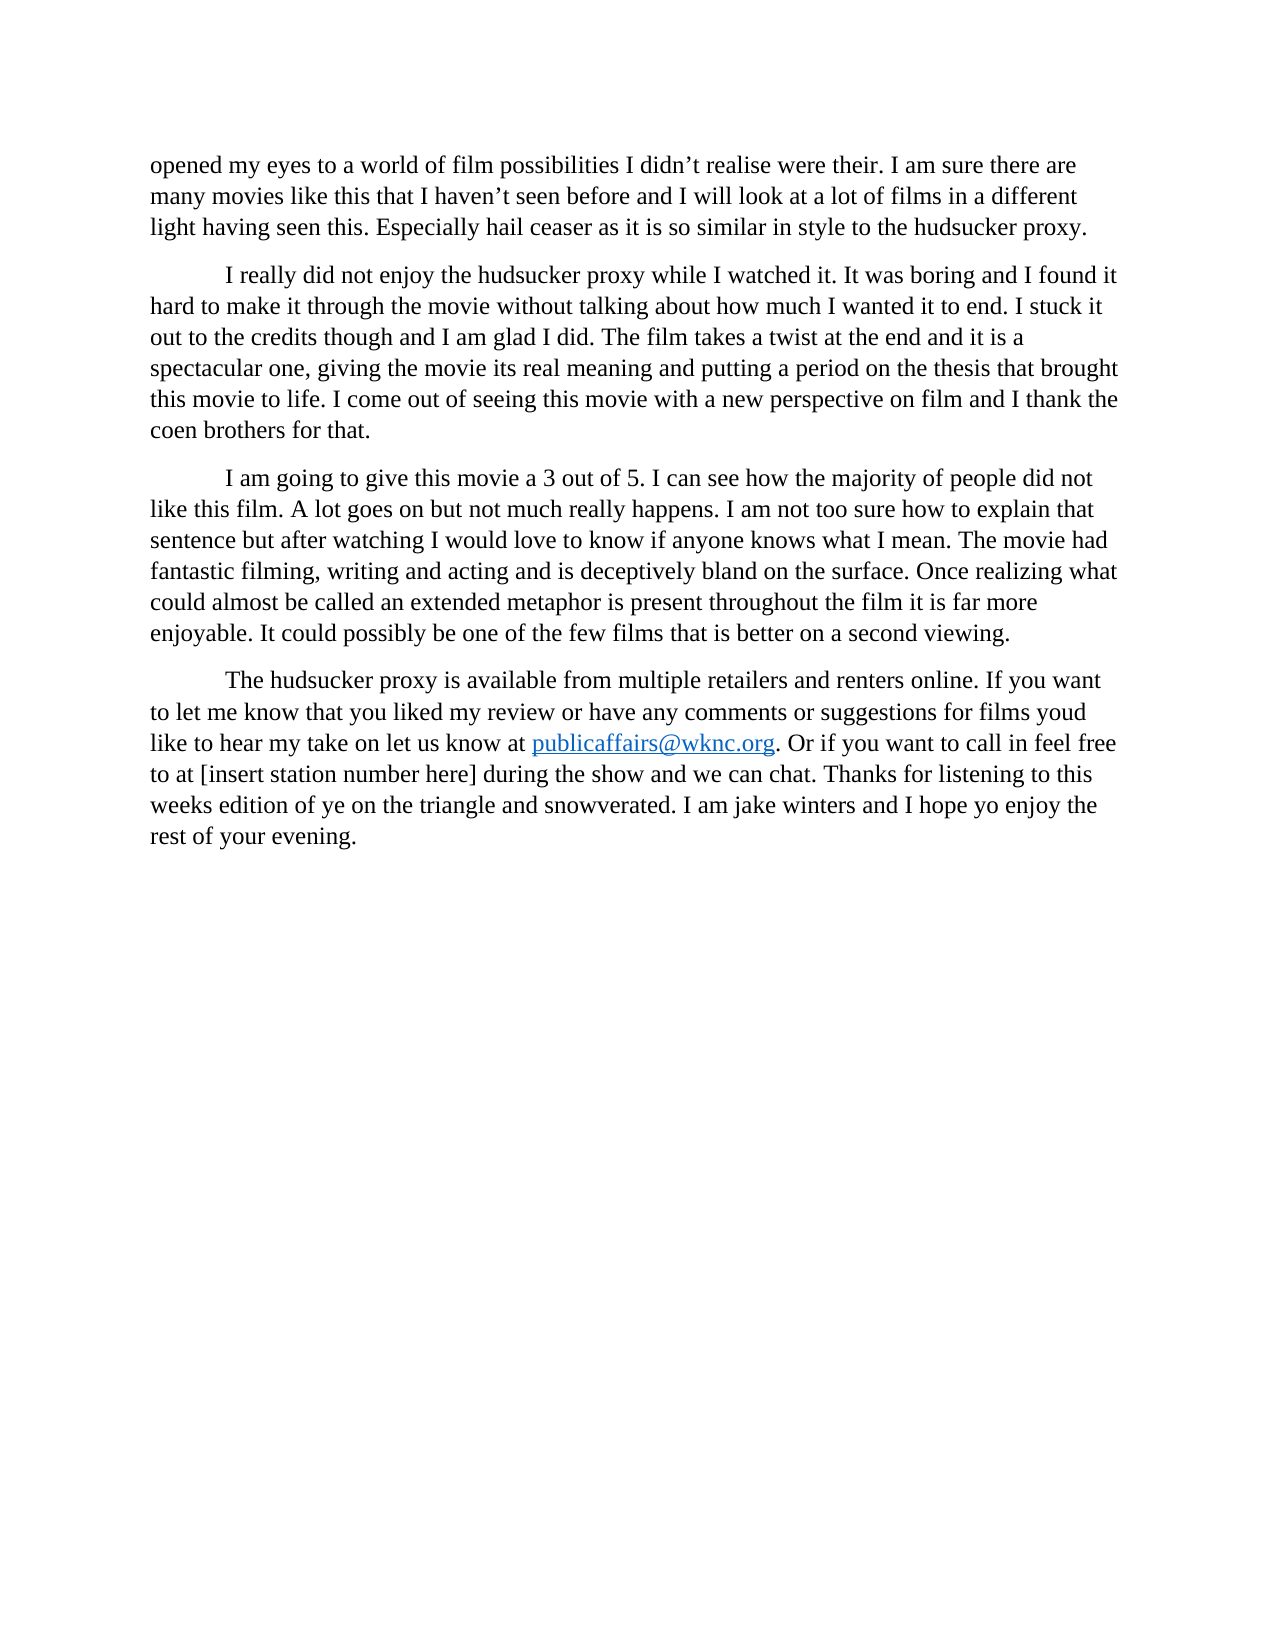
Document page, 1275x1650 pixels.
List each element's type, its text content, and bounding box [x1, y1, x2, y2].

text I am going to give this movie a 3 out of 5. I can see how the majority of people did not like this film. A lot goes on but not much really happens. I am not too sure how to explain that sentence but after watching I would love to know if anyone knows what I mean. The movie had fantastic filming, writing and acting and is deceptively bland on the surface. Once realizing what could almost be called an extended metaphor is present throughout the film it is far more enjoyable. It could possibly be one of the few films that is better on a second viewing. [150, 463, 1125, 647]
text The hudsucker proxy is available from multiple retailers and renters online. If you want to let me know that you liked my review or have any comments or suggestions for films youd like to hear my take on let us know at publicaffairs@wknc.org. Or if you want to call in feel free to at [insert station number here] during the show and we can chat. Thanks for listening to this weeks edition of ye on the triangle and snowverated. I am jake winters and I hope yo enjoy the rest of your evening. [150, 666, 1125, 849]
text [150, 150, 1125, 241]
text I really did not enjoy the hudsucker proxy while I watched it. It was boring and I found it hard to make it through the movie without talking about how much I wanted it to end. I stuck it out to the credits though and I am glad I did. The film takes a twist at the end and it is a spectacular one, giving the movie its real meaning and putting a period on the thesis that brought this movie to life. I come out of seeing this movie with a new perspective on film and I thank the coen brothers for that. [150, 260, 1125, 444]
